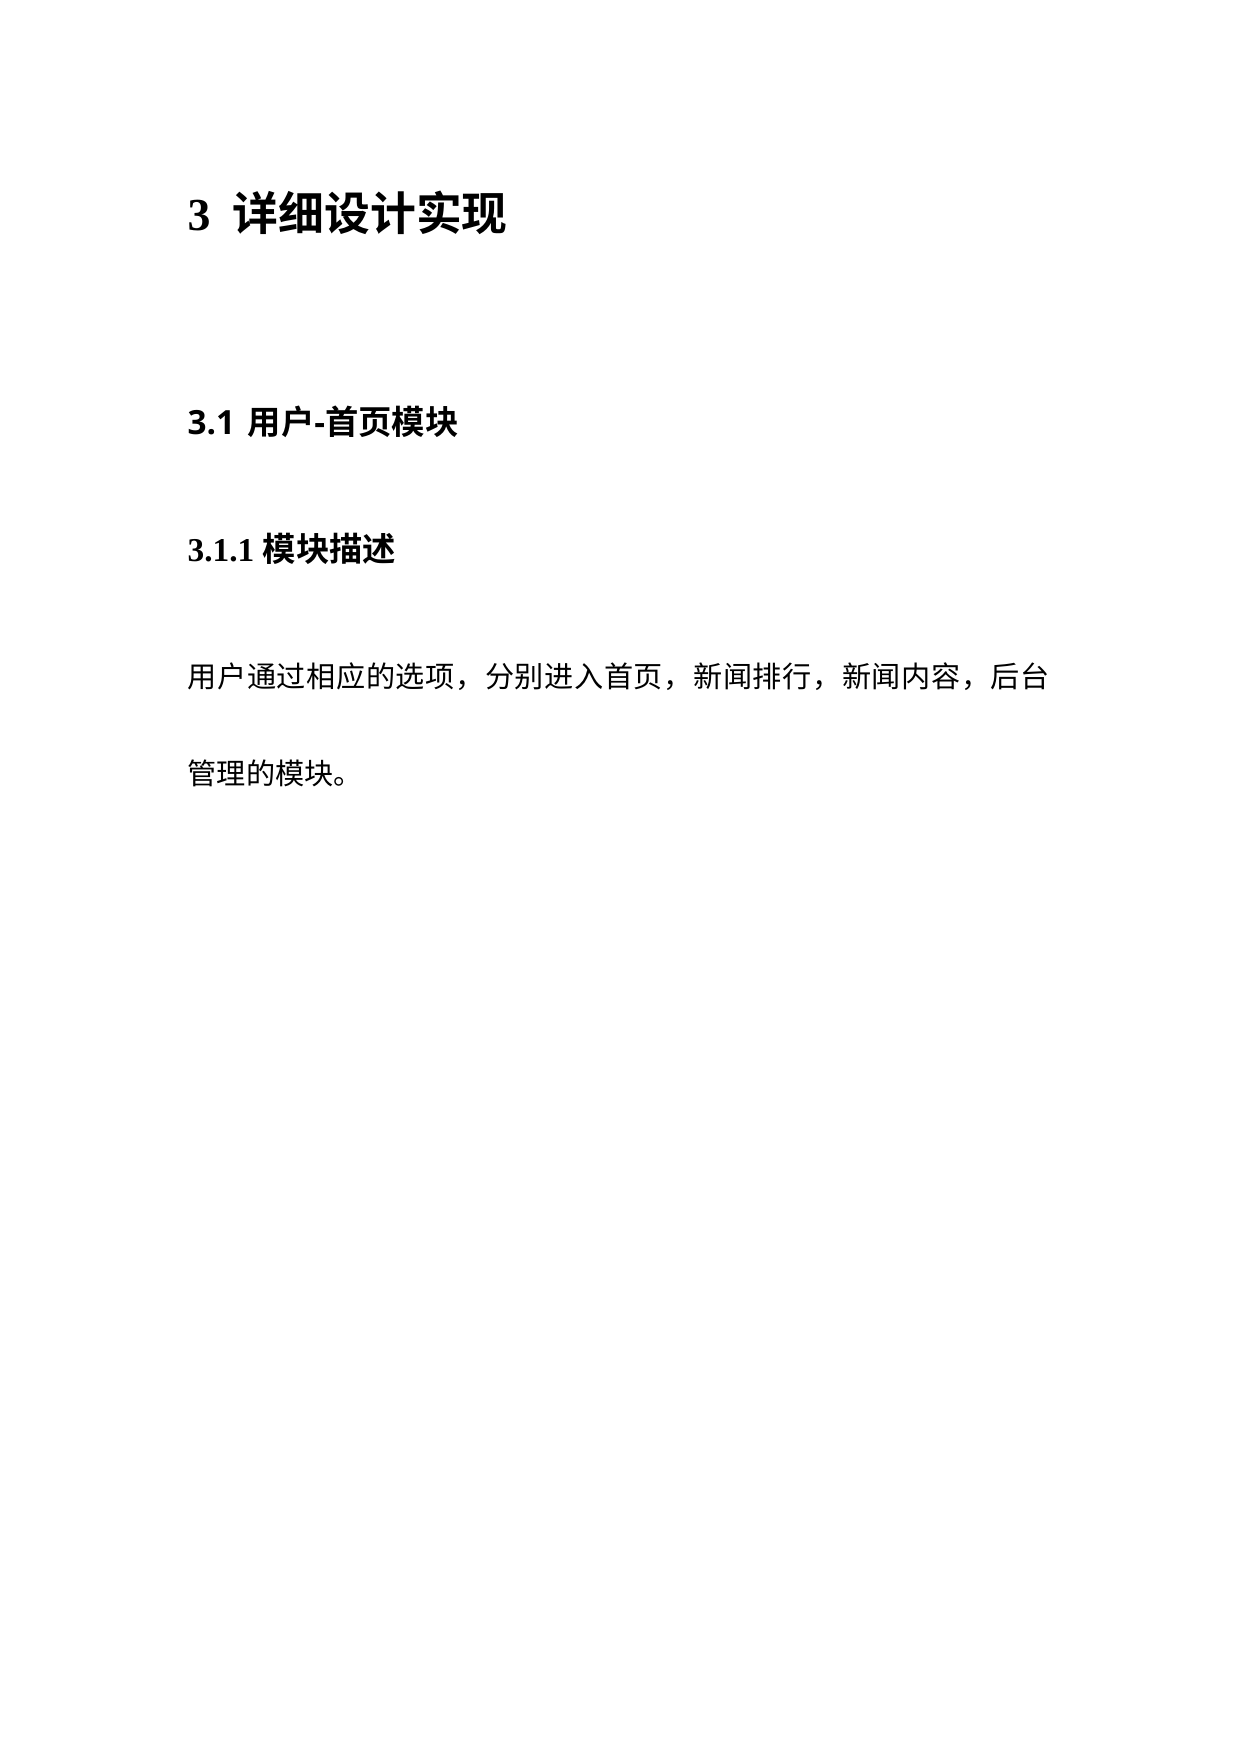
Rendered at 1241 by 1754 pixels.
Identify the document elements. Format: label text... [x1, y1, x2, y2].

subtitle 模块描述 [187, 515, 1053, 580]
text 用户通过相应的选项，分别进入首页，新闻排行，新闻内容，后台管理的模块。 [187, 642, 1053, 804]
subtitle 详细设计实现 [187, 162, 1053, 259]
subtitle 用户-首页模块 [187, 387, 1053, 452]
